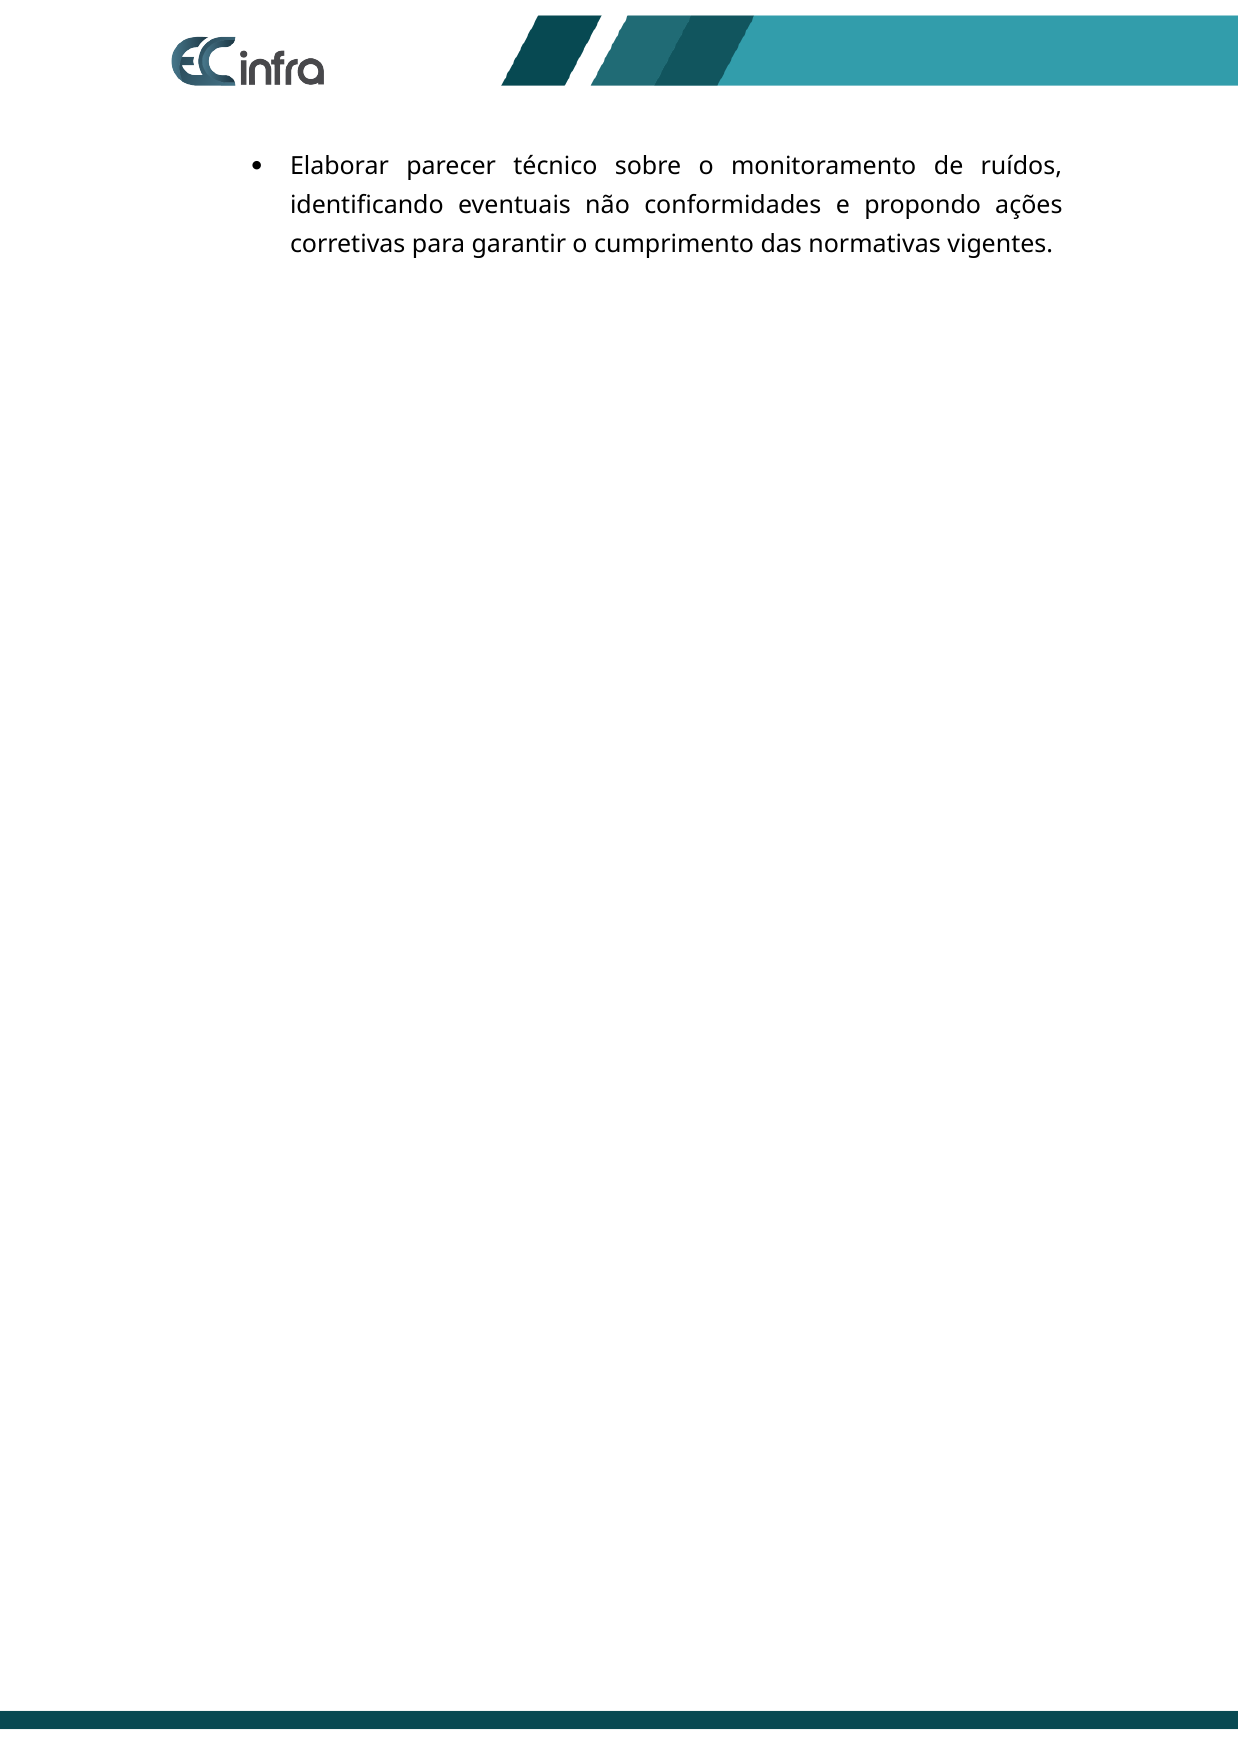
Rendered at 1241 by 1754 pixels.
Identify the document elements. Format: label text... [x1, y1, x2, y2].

list Elaborar parecer técnico sobre o monitoramento de ruídos, identificando eventuais não conformidades e propondo ações corretivas para garantir o cumprimento das normativas vigentes. [252, 148, 1063, 260]
picture [0, 0, 1238, 1745]
